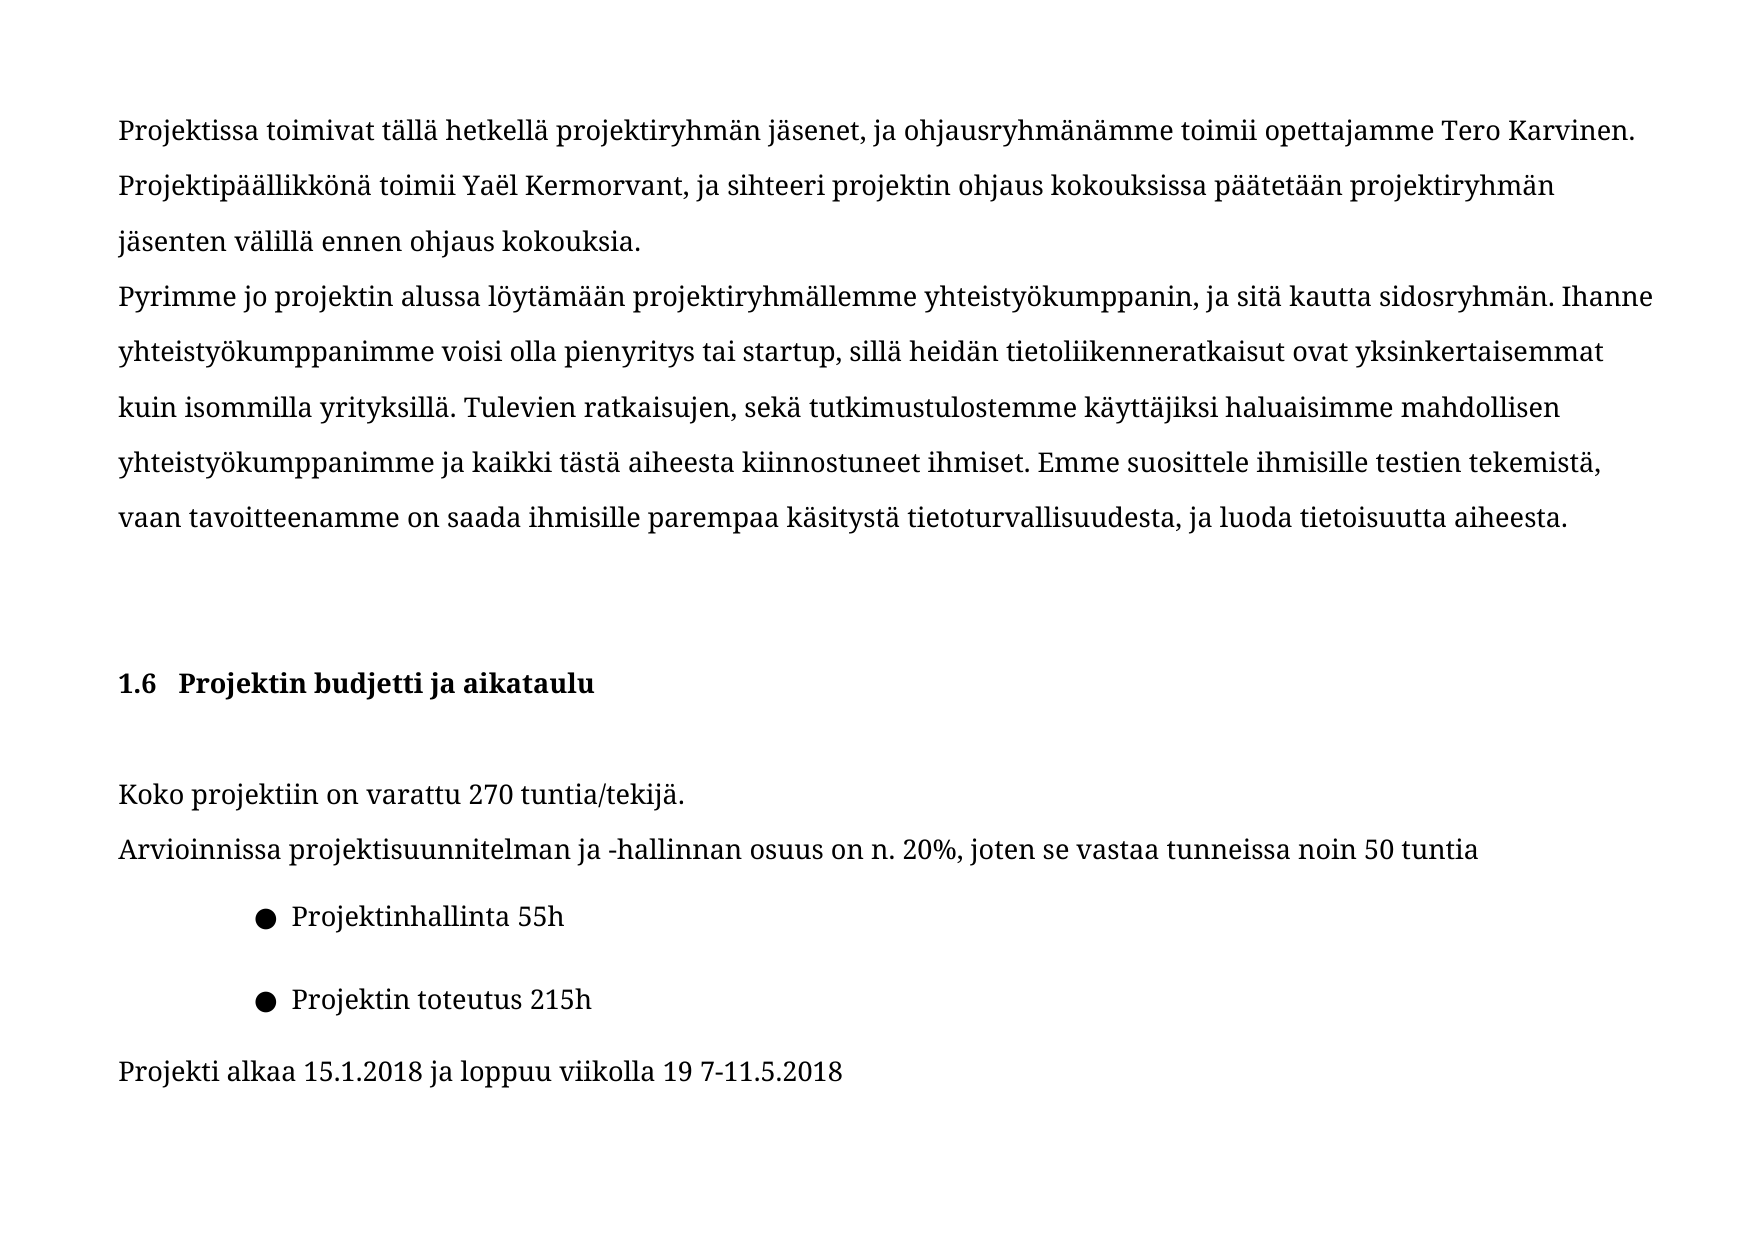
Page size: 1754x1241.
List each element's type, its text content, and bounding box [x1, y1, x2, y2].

list Projektinhallinta 55h [254, 886, 1665, 941]
text Projektissa toimivat tällä hetkellä projektiryhmän jäsenet, ja ohjausryhmänämme toimii opettajamme Tero Karvinen. [118, 111, 1665, 148]
subtitle Projektin budjetti ja aikataulu [118, 664, 1665, 701]
text Projekti alkaa 15.1.2018 ja loppuu viikolla 19 7-11.5.2018 [118, 1052, 1665, 1089]
text Pyrimme jo projektin alussa löytämään projektiryhmällemme yhteistyökumppanin, ja sitä kautta sidosryhmän. Ihanne yhteistyökumppanimme voisi olla pienyritys tai startup, sillä heidän tietoliikenneratkaisut ovat yksinkertaisemmat kuin isommilla yrityksillä. Tulevien ratkaisujen, sekä tutkimustulostemme käyttäjiksi haluaisimme mahdollisen yhteistyökumppanimme ja kaikki tästä aiheesta kiinnostuneet ihmiset. Emme suosittele ihmisille testien tekemistä, vaan tavoitteenamme on saada ihmisille parempaa käsitystä tietoturvallisuudesta, ja luoda tietoisuutta aiheesta. [118, 277, 1665, 536]
text Koko projektiin on varattu 270 tuntia/tekijä. [118, 775, 1665, 812]
list Projektin toteutus 215h [254, 969, 1665, 1024]
text Arvioinnissa projektisuunnitelman ja -hallinnan osuus on n. 20%, joten se vastaa tunneissa noin 50 tuntia [118, 831, 1665, 867]
text Projektipäällikkönä toimii Yaël Kermorvant, ja sihteeri projektin ohjaus kokouksissa päätetään projektiryhmän jäsenten välillä ennen ohjaus kokouksia. [118, 167, 1665, 259]
